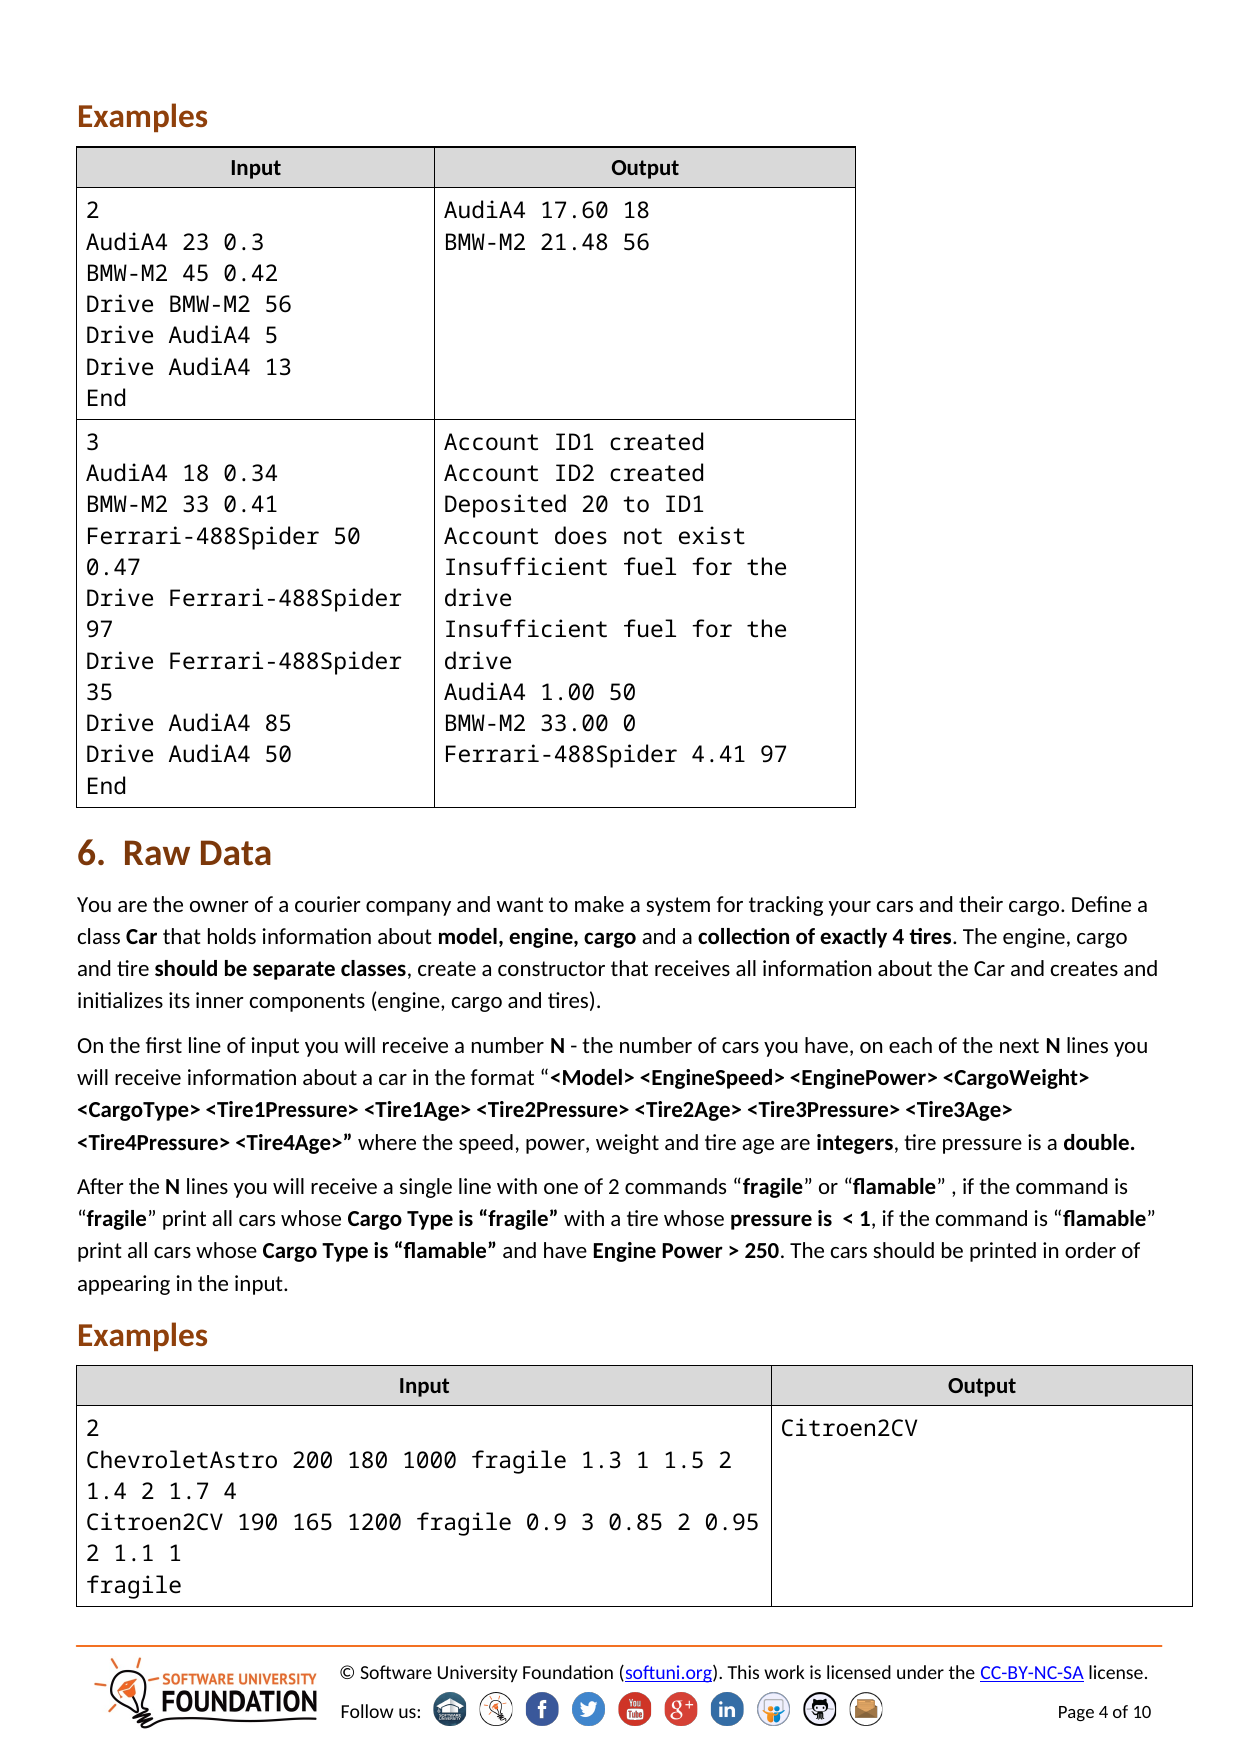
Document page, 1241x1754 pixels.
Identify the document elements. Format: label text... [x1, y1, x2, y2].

text On the first line of input you will receive a number N - the number of cars you have, on each of the next N lines you will receive information about a car in the format “<Model> <EngineSpeed> <EnginePower> <CargoWeight> <CargoType> <Tire1Pressure> <Tire1Age> <Tire2Pressure> <Tire2Age> <Tire3Pressure> <Tire3Age> <Tire4Pressure> <Tire4Age>” where the speed, power, weight and tire age are integers, tire pressure is a double. [77, 1031, 1163, 1156]
subtitle Raw Data [77, 829, 1163, 874]
table_cell 3 AudiA4 18 0.34 BMW-M2 33 0.41 Ferrari-488Spider 50 0.47 Drive Ferrari-488Spider 97 Drive Ferrari-488Spider 35 Drive AudiA4 85 Drive AudiA4 50 End [77, 420, 434, 807]
table_cell 2 AudiA4 23 0.3 BMW-M2 45 0.42 Drive BMW-M2 56 Drive AudiA4 5 Drive AudiA4 13 End [77, 188, 434, 419]
table_cell AudiA4 17.60 18 BMW-M2 21.48 56 [435, 188, 855, 419]
table_header Output [435, 148, 855, 187]
table_header Input [77, 1366, 771, 1405]
table_cell Account ID1 created Account ID2 created Deposited 20 to ID1 Account does not exist Insufficient fuel for the drive Insufficient fuel for the drive AudiA4 1.00 50 BMW-M2 33.00 0 Ferrari-488Spider 4.41 97 [435, 420, 855, 807]
picture [664, 1692, 698, 1726]
text You are the owner of a courier company and want to make a system for tracking your cars and their cargo. Define a class Car that holds information about model, engine, cargo and a collection of exactly 4 tires. The engine, cargo and tire should be separate classes, create a constructor that receives all information about the Car and creates and initializes its inner components (engine, cargo and tires). [77, 890, 1163, 1014]
picture [525, 1692, 559, 1726]
picture [479, 1692, 513, 1726]
picture [757, 1692, 790, 1726]
picture [572, 1692, 605, 1726]
table_cell Citroen2CV [772, 1406, 1192, 1606]
subtitle Examples [77, 95, 1163, 136]
picture [433, 1692, 467, 1726]
table_header Input [77, 148, 434, 187]
picture [849, 1692, 883, 1726]
picture [803, 1692, 837, 1726]
table_header Output [772, 1366, 1192, 1405]
table_cell 2 ChevroletAstro 200 180 1000 fragile 1.3 1 1.5 2 1.4 2 1.7 4 Citroen2CV 190 165 1200 fragile 0.9 3 0.85 2 0.95 2 1.1 1 fragile [77, 1406, 771, 1606]
text After the N lines you will receive a single line with one of 2 commands “fragile” or “flamable” , if the command is “fragile” print all cars whose Cargo Type is “fragile” with a tire whose pressure is < 1, if the command is “flamable” print all cars whose Cargo Type is “flamable” and have Engine Power > 250. The cars should be printed in order of appearing in the input. [77, 1172, 1163, 1297]
picture [93, 1656, 317, 1729]
picture [618, 1692, 652, 1726]
picture [710, 1692, 744, 1726]
subtitle Examples [77, 1313, 1163, 1354]
